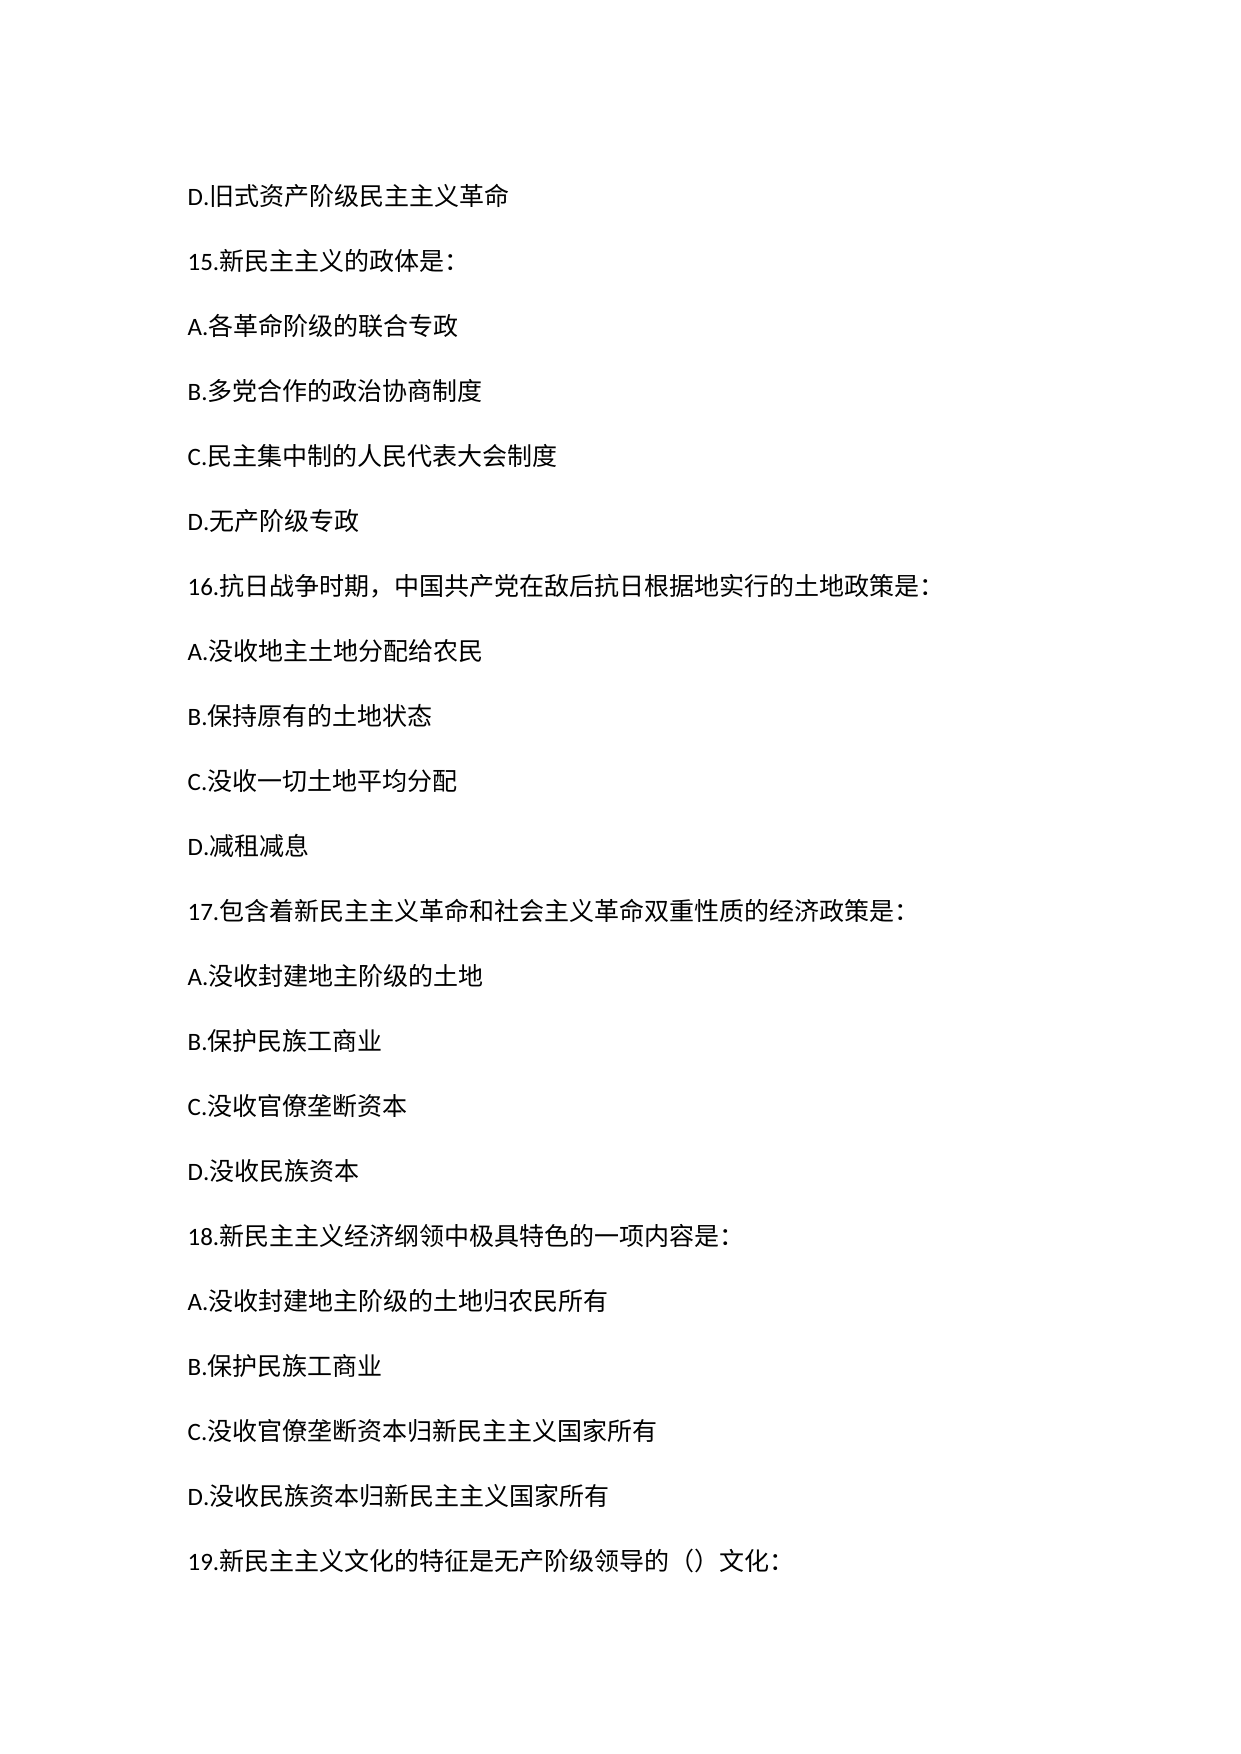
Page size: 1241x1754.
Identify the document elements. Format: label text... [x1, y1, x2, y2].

text 16.抗日战争时期，中国共产党在敌后抗日根据地实行的土地政策是： [187, 552, 1053, 617]
text A.没收地主土地分配给农民 [187, 617, 1053, 682]
text B.保护民族工商业 [187, 1007, 1053, 1072]
text D.无产阶级专政 [187, 487, 1053, 552]
text C.没收官僚垄断资本 [187, 1072, 1053, 1137]
text 15.新民主主义的政体是： [187, 227, 1053, 292]
text C.民主集中制的人民代表大会制度 [187, 422, 1053, 487]
text B.保持原有的土地状态 [187, 682, 1053, 747]
text D.没收民族资本 [187, 1137, 1053, 1202]
text 17.包含着新民主主义革命和社会主义革命双重性质的经济政策是： [187, 877, 1053, 942]
text D.旧式资产阶级民主主义革命 [187, 162, 1053, 227]
text 19.新民主主义文化的特征是无产阶级领导的（）文化： [187, 1527, 1053, 1592]
text D.没收民族资本归新民主主义国家所有 [187, 1462, 1053, 1527]
text D.减租减息 [187, 812, 1053, 877]
text C.没收官僚垄断资本归新民主主义国家所有 [187, 1397, 1053, 1462]
text A.各革命阶级的联合专政 [187, 292, 1053, 357]
text B.多党合作的政治协商制度 [187, 357, 1053, 422]
text 18.新民主主义经济纲领中极具特色的一项内容是： [187, 1202, 1053, 1267]
text C.没收一切土地平均分配 [187, 747, 1053, 812]
text A.没收封建地主阶级的土地归农民所有 [187, 1267, 1053, 1332]
text A.没收封建地主阶级的土地 [187, 942, 1053, 1007]
text B.保护民族工商业 [187, 1332, 1053, 1397]
